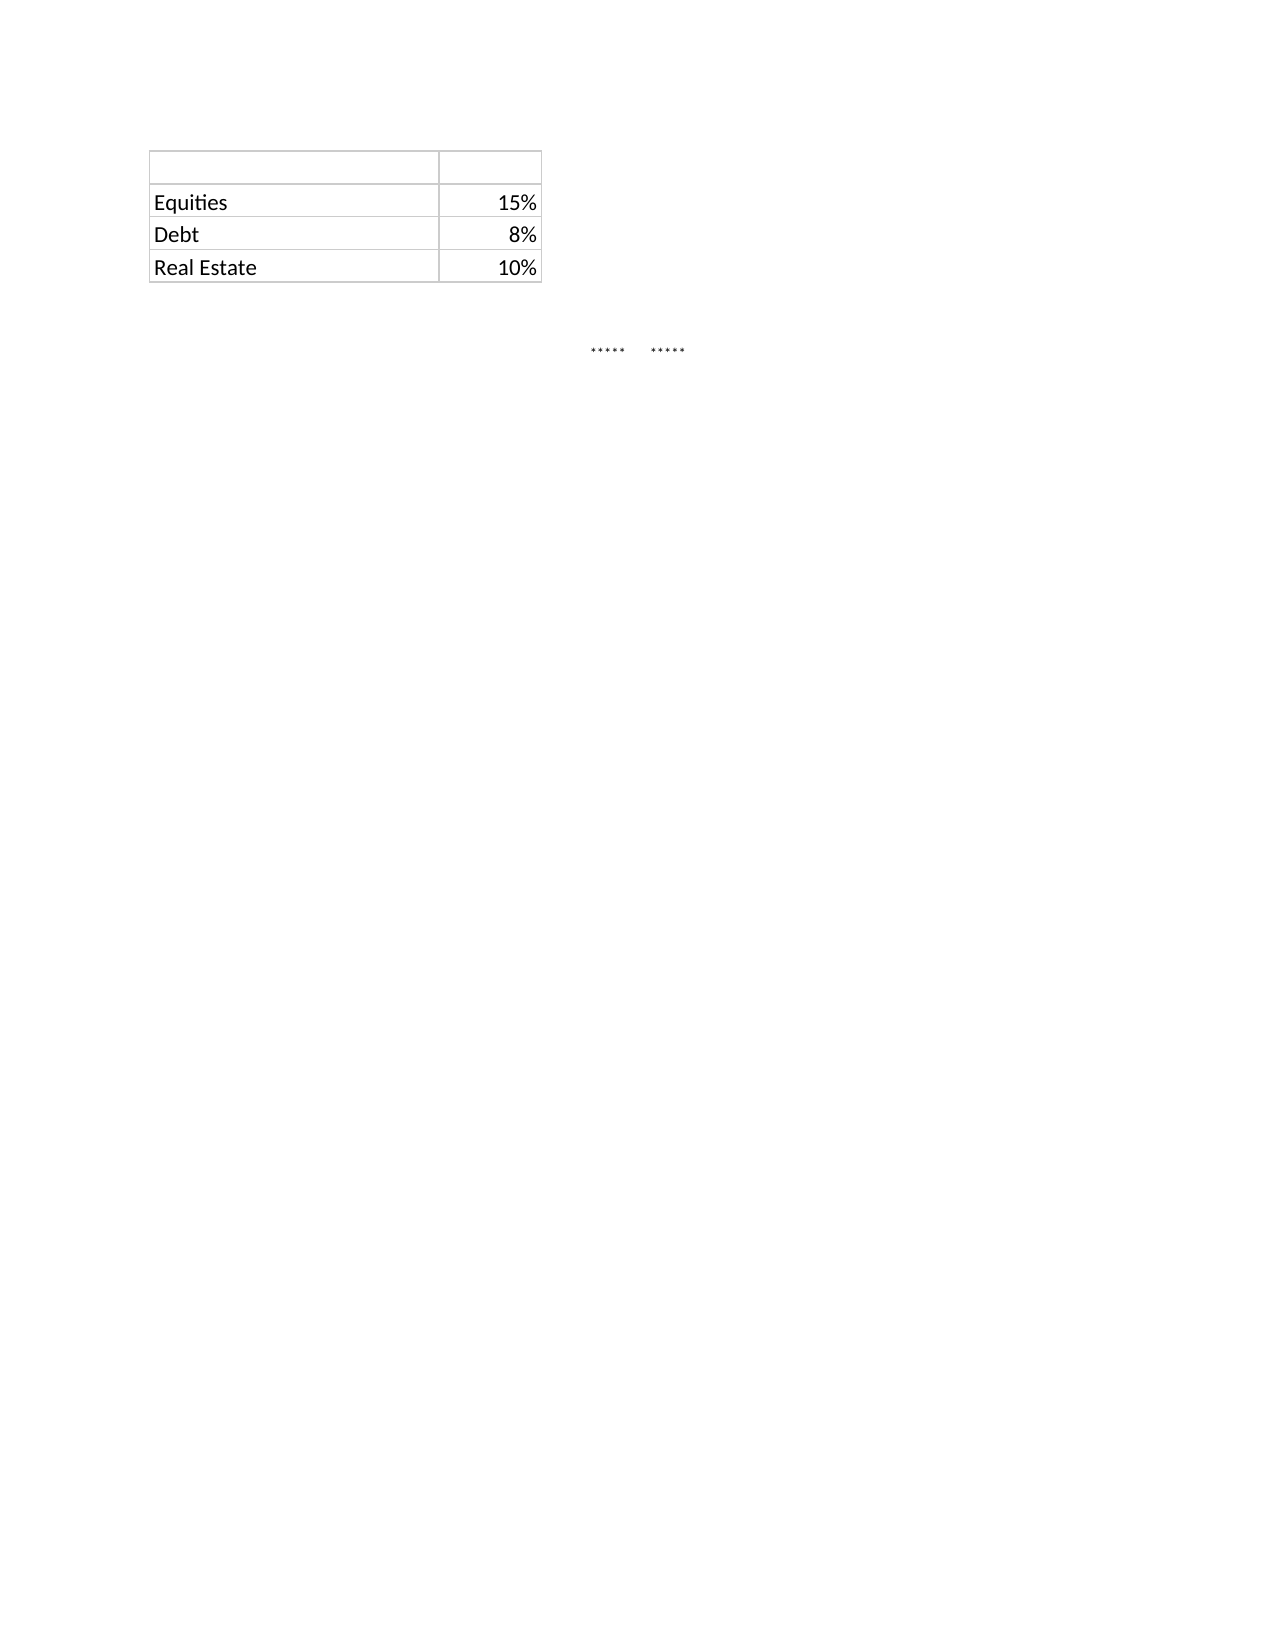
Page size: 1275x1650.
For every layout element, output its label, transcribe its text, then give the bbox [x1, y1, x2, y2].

table_cell Real Estate [150, 250, 438, 281]
table_cell 10% [440, 250, 541, 281]
table_cell 15% [440, 185, 541, 216]
table_cell Debt [150, 217, 438, 248]
table_cell 8% [440, 217, 541, 248]
text ***** ***** [150, 312, 1125, 367]
table_cell [440, 152, 541, 183]
table_cell [150, 152, 438, 183]
table_cell Equities [150, 185, 438, 216]
